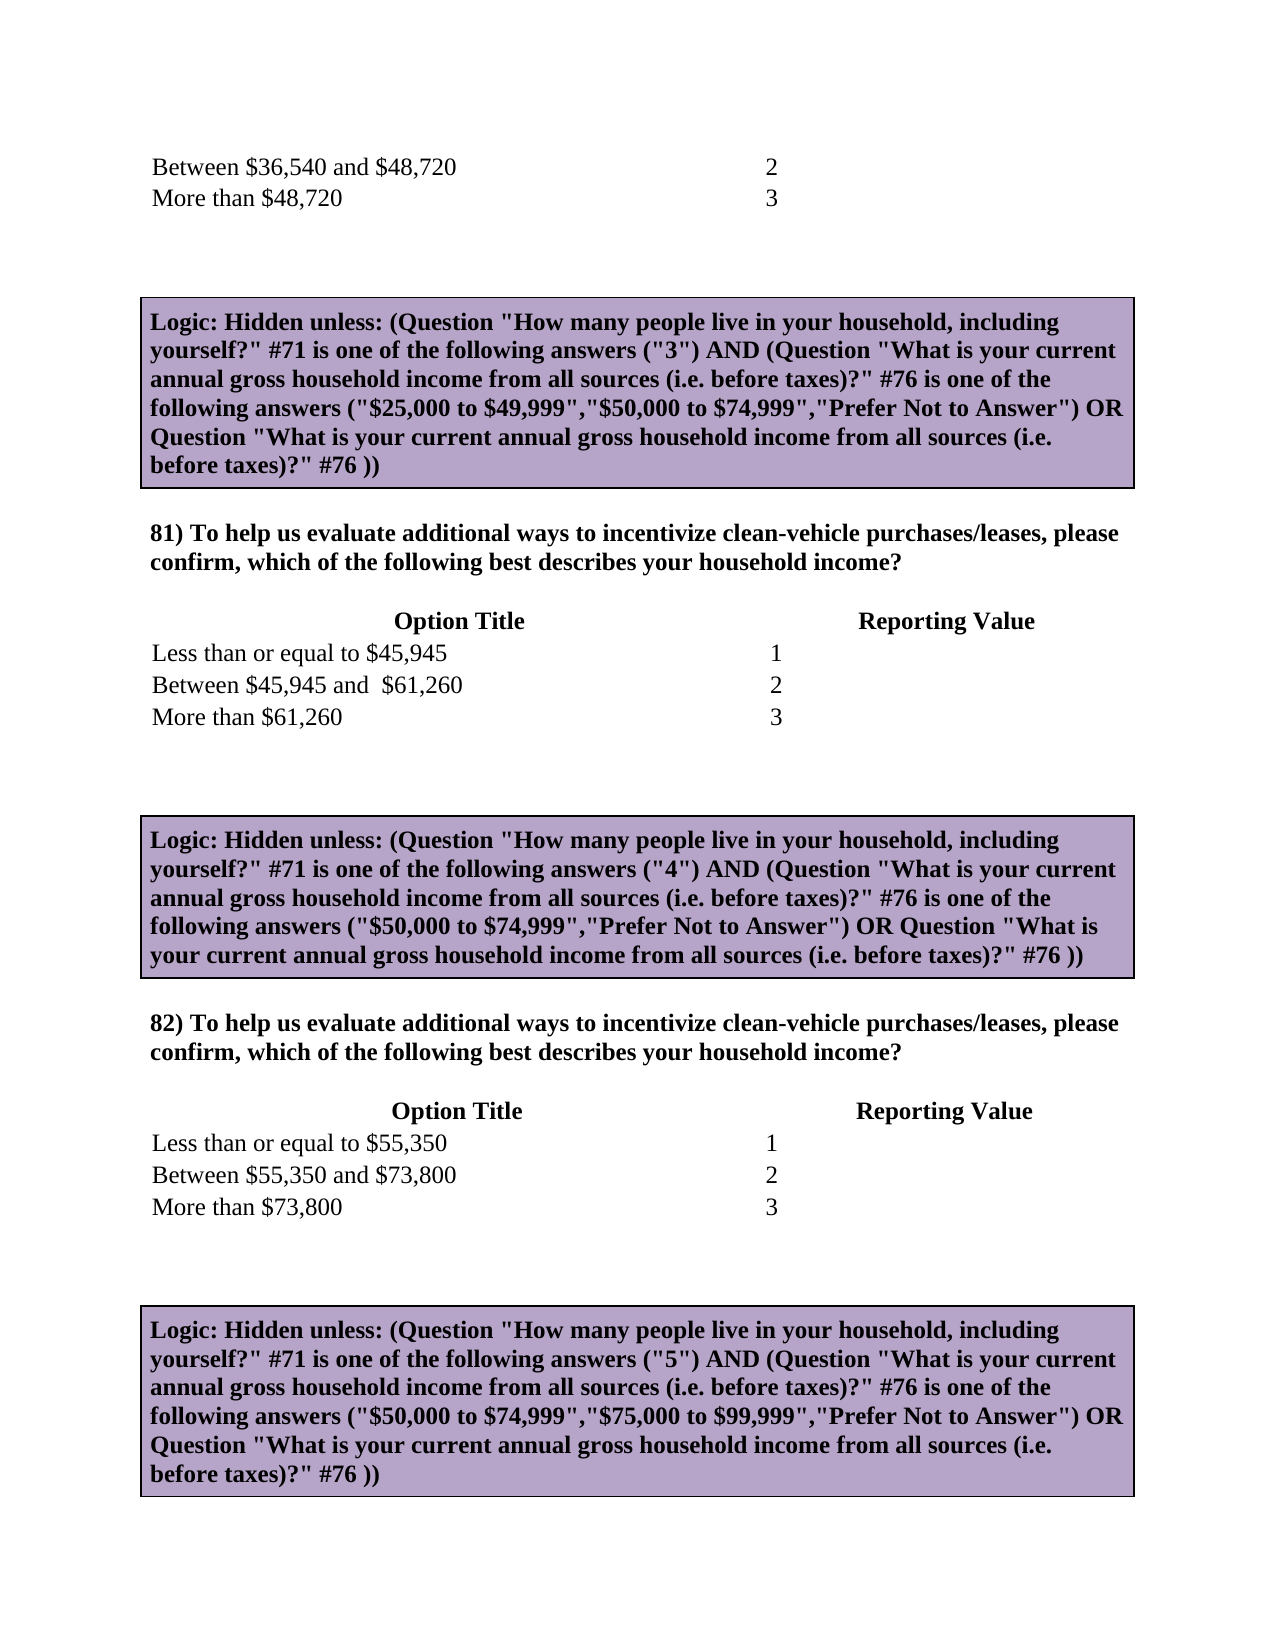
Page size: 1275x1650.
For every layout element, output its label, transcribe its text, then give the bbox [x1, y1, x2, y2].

text Logic: Hidden unless: (Question "How many people live in your household, including yourself?" #71 is one of the following answers ("5") AND (Question "What is your current annual gross household income from all sources (i.e. before taxes)?" #76 is one of the following answers ("$50,000 to $74,999","$75,000 to $99,999","Prefer Not to Answer") OR Question "What is your current annual gross household income from all sources (i.e. before taxes)?" #76 )) [142, 1307, 1133, 1496]
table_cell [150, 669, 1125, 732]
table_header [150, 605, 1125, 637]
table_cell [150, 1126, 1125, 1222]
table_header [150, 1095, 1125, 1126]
subtitle 82) To help us evaluate additional ways to incentivize clean-vehicle purchases/leases, please confirm, which of the following best describes your household income? [150, 1008, 1125, 1065]
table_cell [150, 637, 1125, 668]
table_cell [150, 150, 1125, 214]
text Logic: Hidden unless: (Question "How many people live in your household, including yourself?" #71 is one of the following answers ("3") AND (Question "What is your current annual gross household income from all sources (i.e. before taxes)?" #76 is one of the following answers ("$25,000 to $49,999","$50,000 to $74,999","Prefer Not to Answer") OR Question "What is your current annual gross household income from all sources (i.e. before taxes)?" #76 )) [142, 298, 1133, 487]
subtitle 81) To help us evaluate additional ways to incentivize clean-vehicle purchases/leases, please confirm, which of the following best describes your household income? [150, 518, 1125, 576]
text Logic: Hidden unless: (Question "How many people live in your household, including yourself?" #71 is one of the following answers ("4") AND (Question "What is your current annual gross household income from all sources (i.e. before taxes)?" #76 is one of the following answers ("$50,000 to $74,999","Prefer Not to Answer") OR Question "What is your current annual gross household income from all sources (i.e. before taxes)?" #76 )) [142, 817, 1133, 977]
